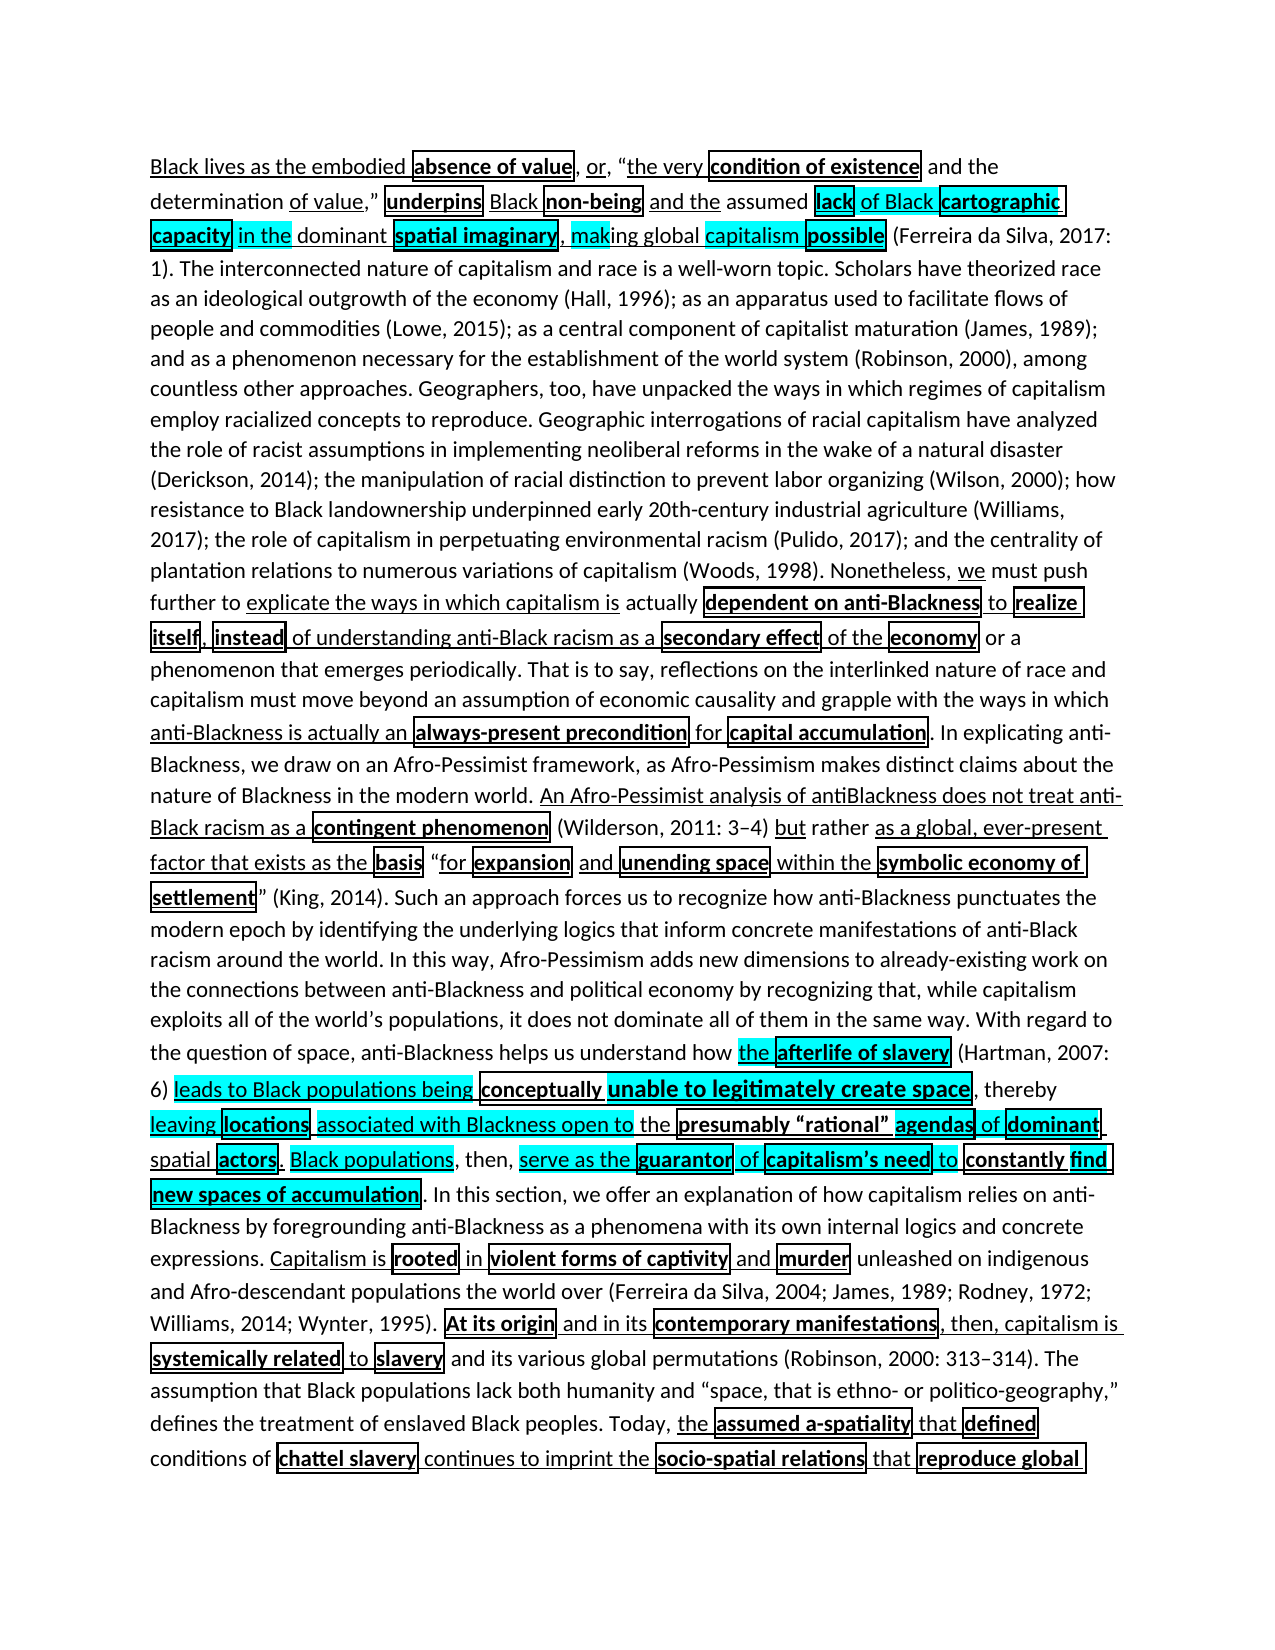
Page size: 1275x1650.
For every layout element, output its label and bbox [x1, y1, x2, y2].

text [150, 150, 1125, 1474]
